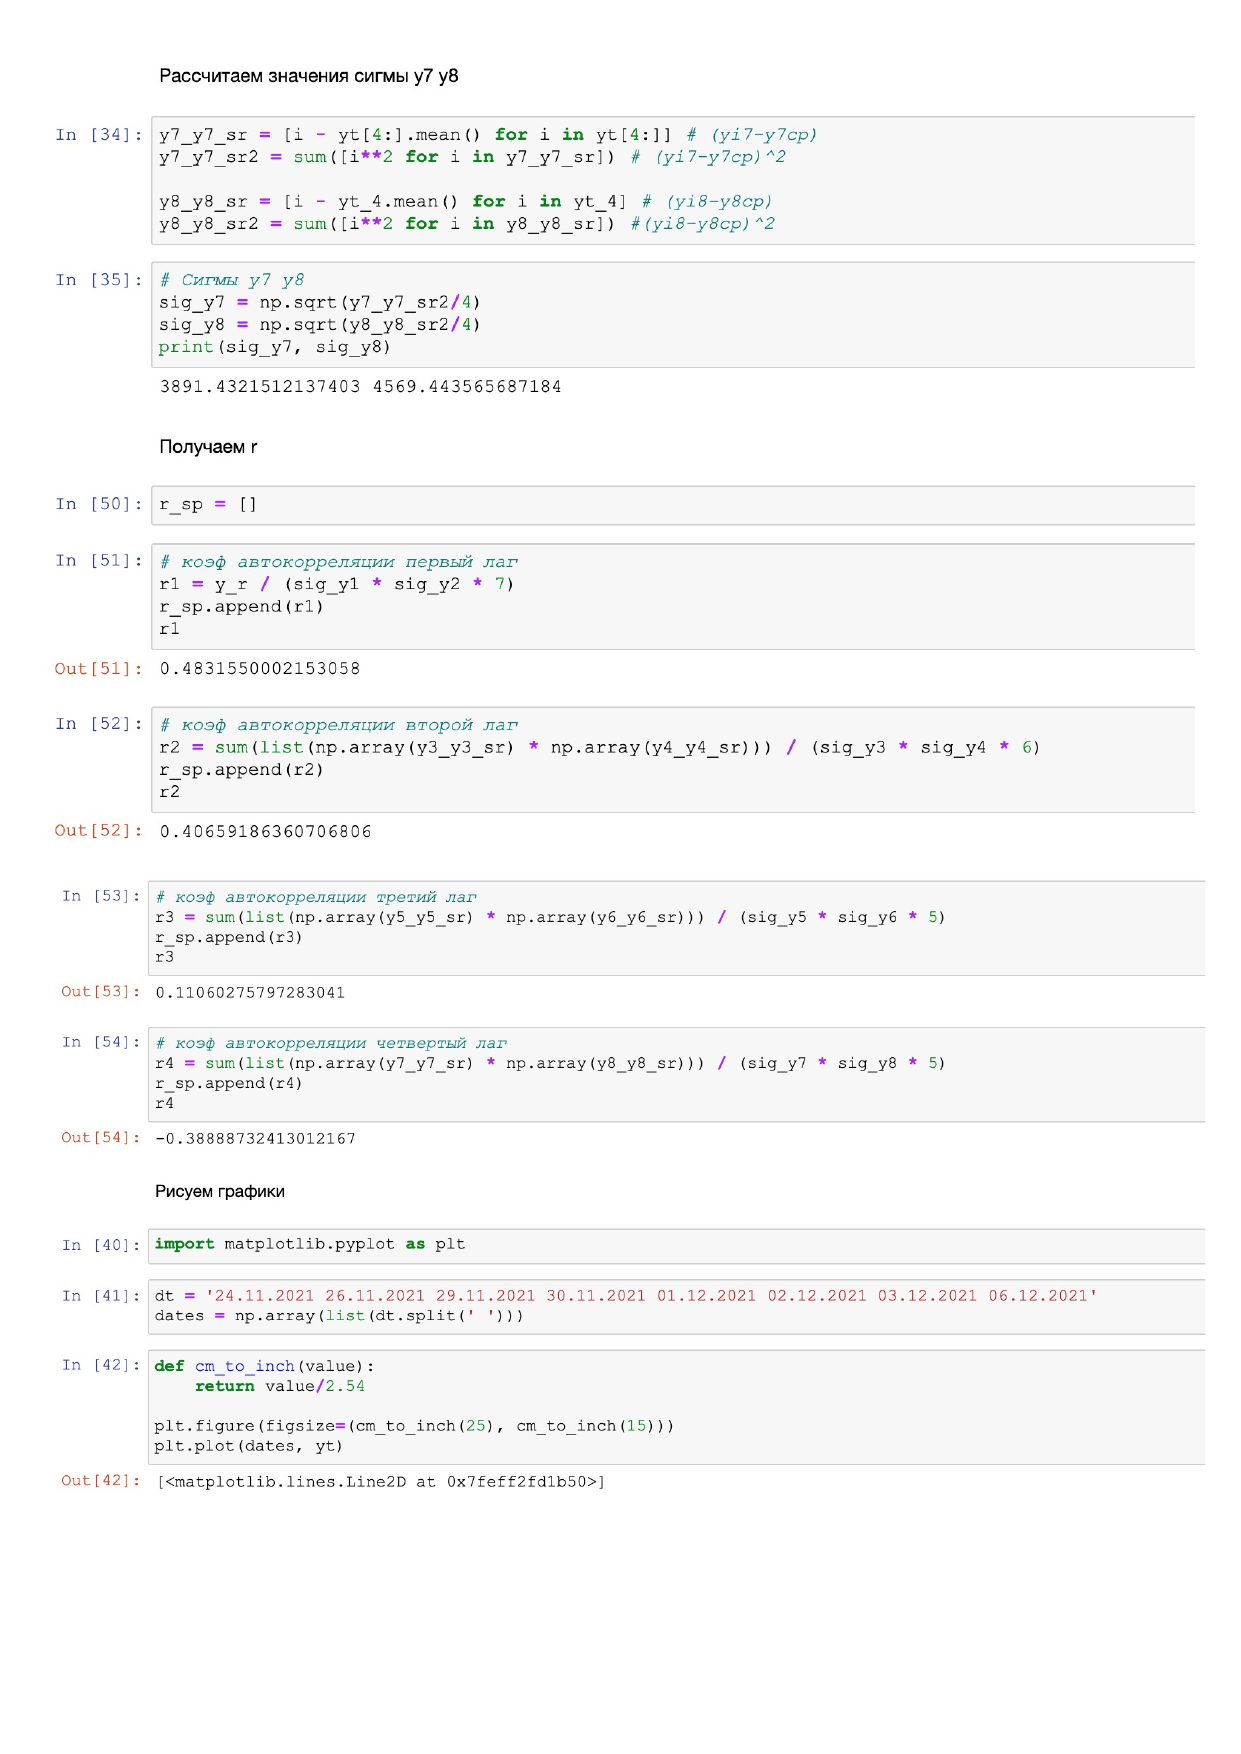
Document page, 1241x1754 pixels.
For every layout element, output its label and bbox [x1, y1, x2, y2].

picture [44, 43, 1206, 1498]
